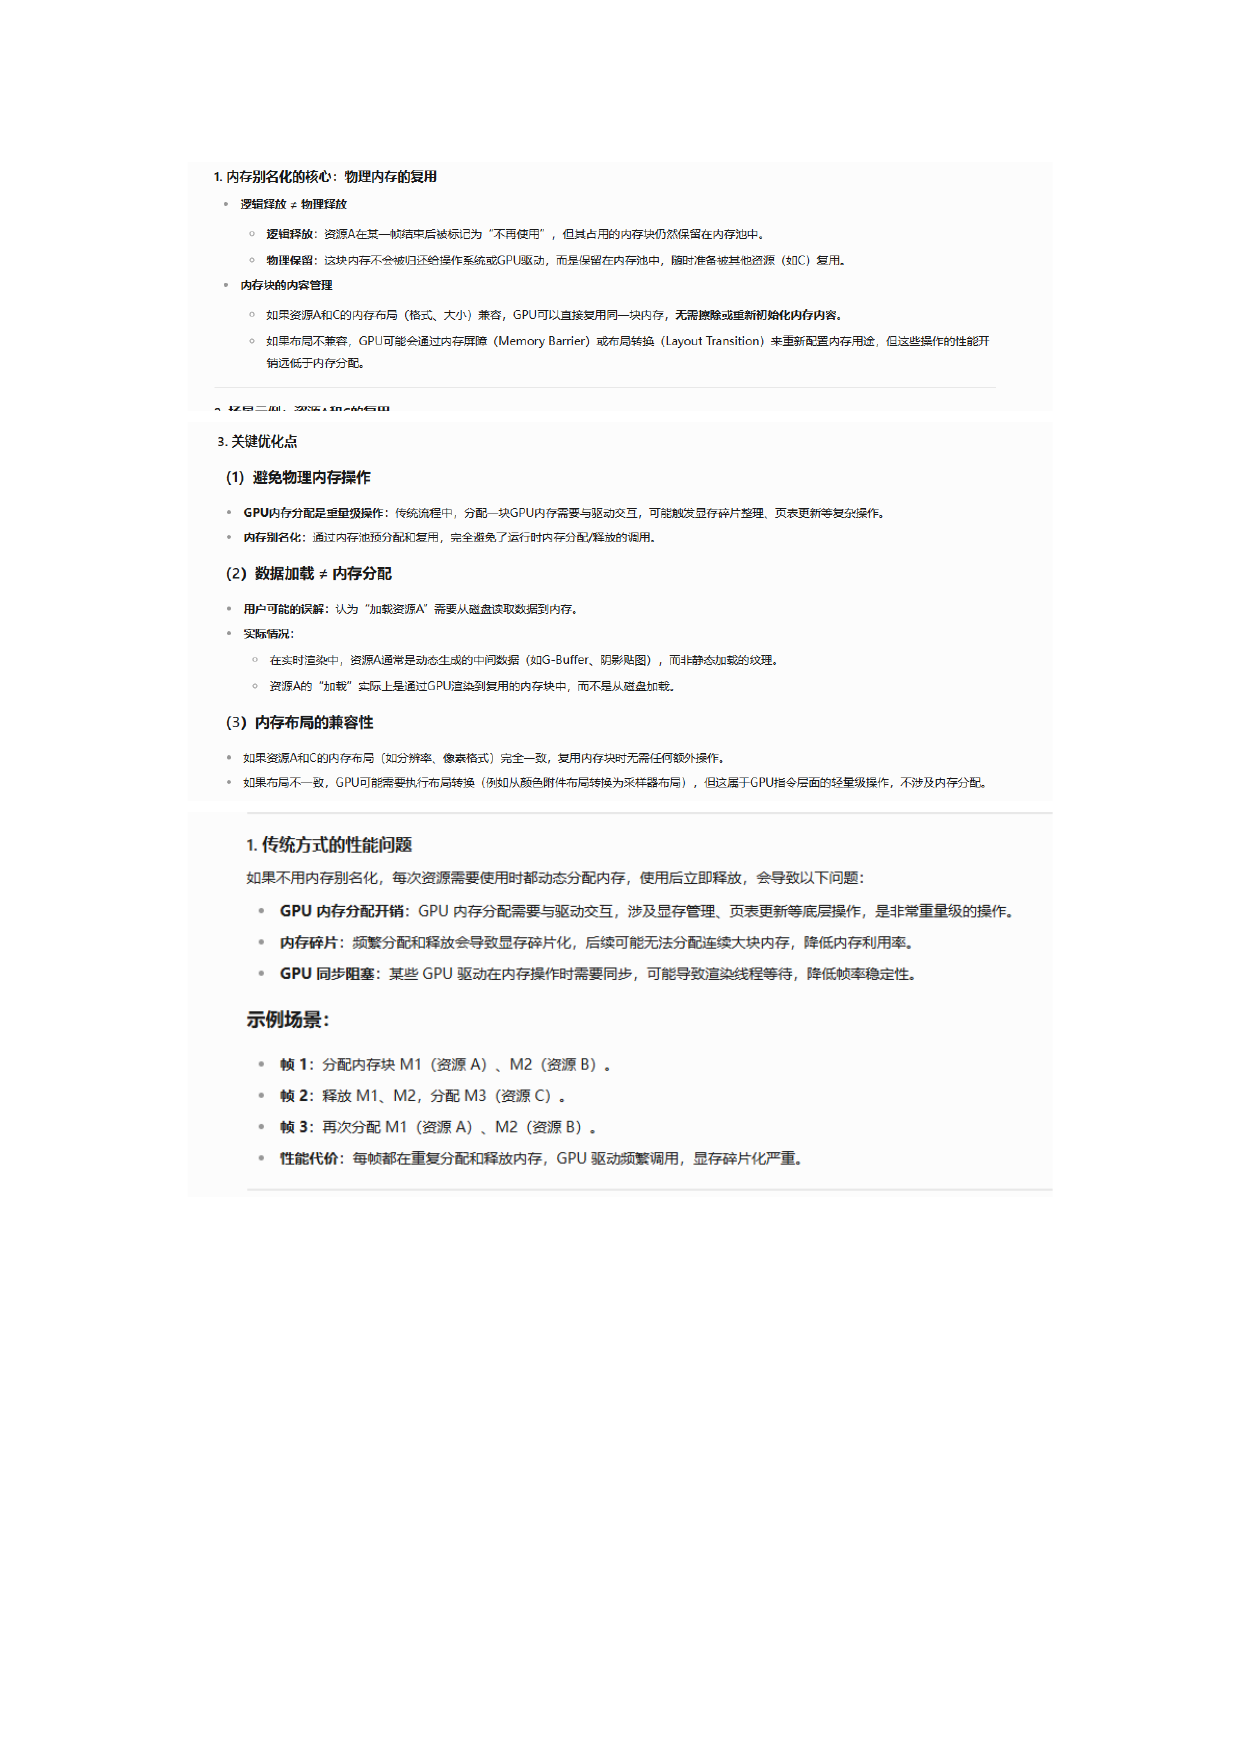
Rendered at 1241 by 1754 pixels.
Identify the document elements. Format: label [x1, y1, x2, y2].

picture [187, 812, 1053, 1197]
picture [187, 162, 1053, 411]
picture [187, 422, 1053, 801]
